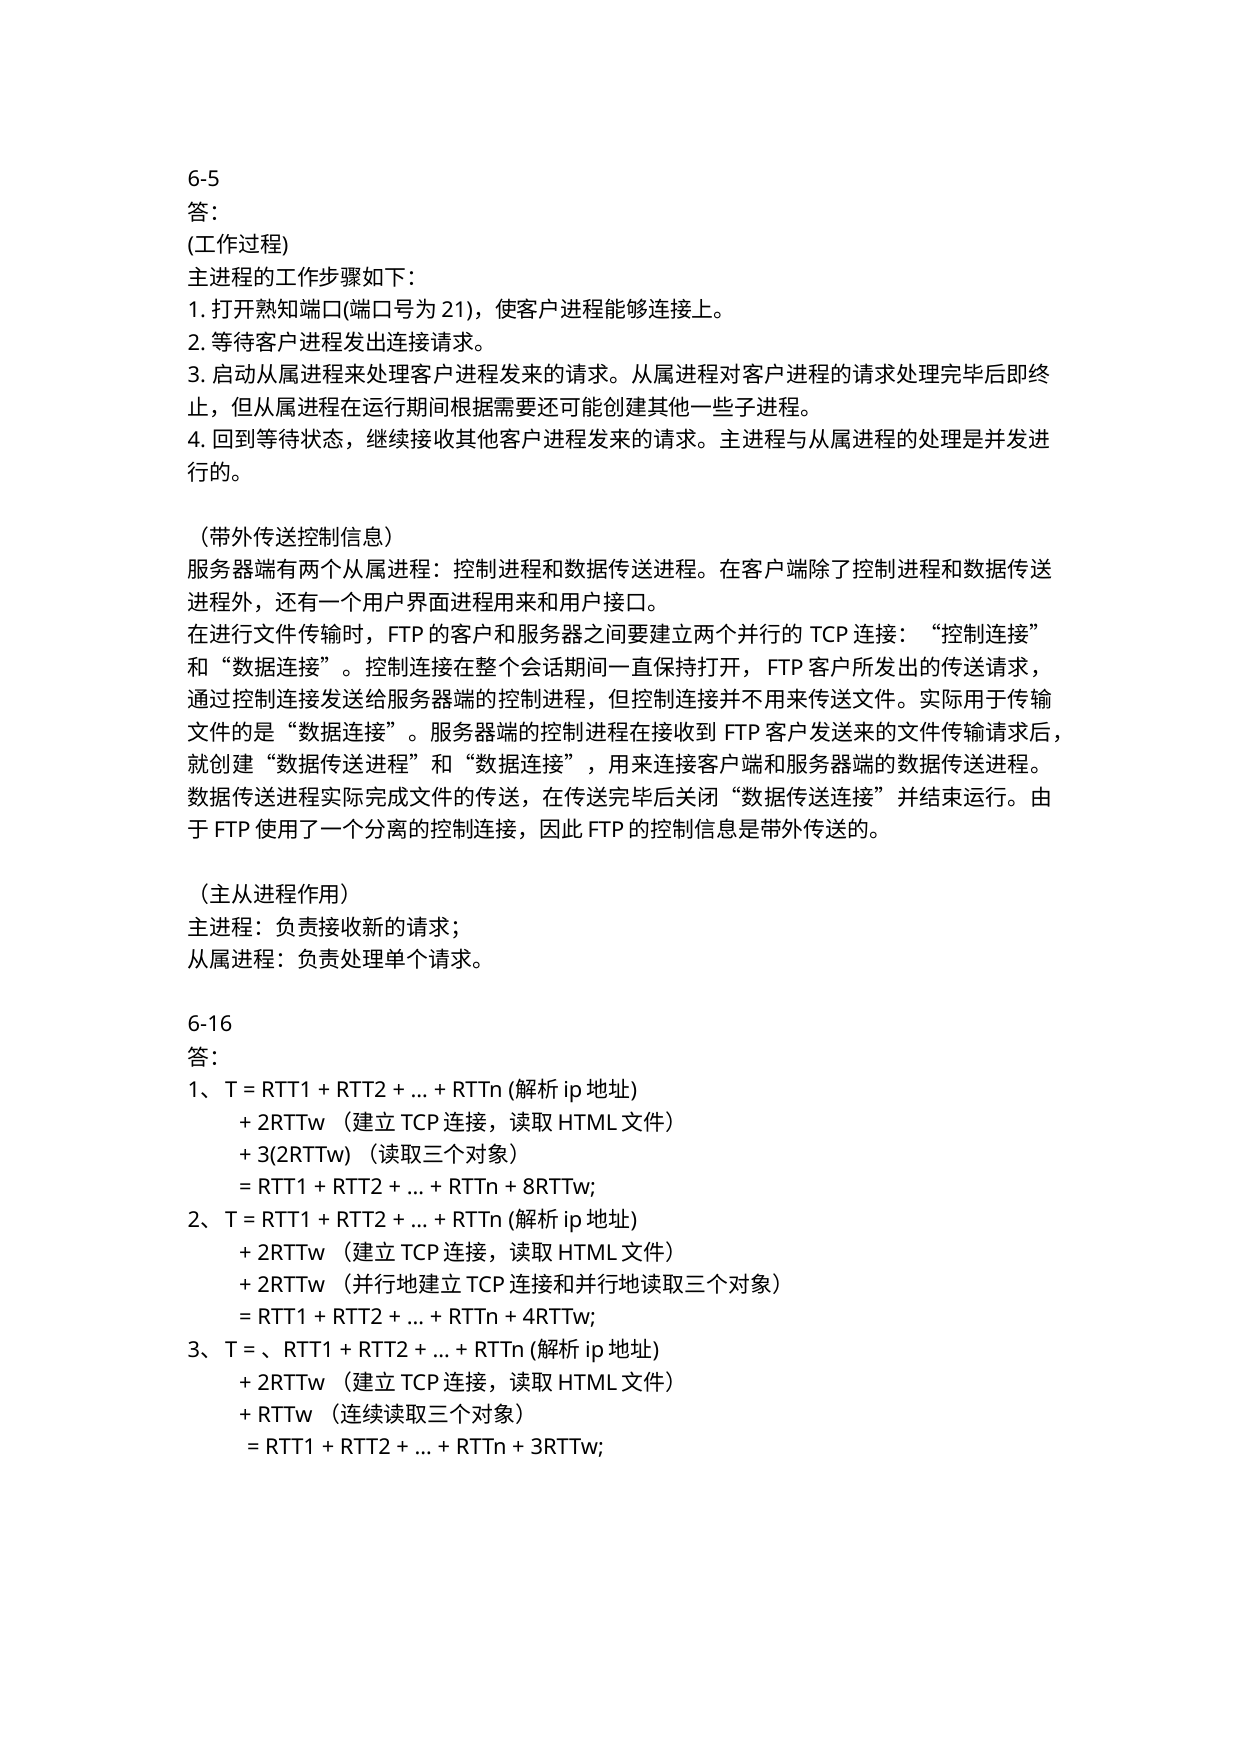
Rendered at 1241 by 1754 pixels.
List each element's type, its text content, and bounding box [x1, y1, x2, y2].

text + 2RTTw （建立TCP连接，读取HTML文件） [233, 1364, 1053, 1397]
text + 3(2RTTw) （读取三个对象） [233, 1137, 1053, 1169]
text + 2RTTw （建立TCP连接，读取HTML文件） [233, 1104, 1053, 1137]
text 主进程：负责接收新的请求； [187, 909, 1053, 942]
text (工作过程) [187, 227, 1053, 259]
text 主进程的工作步骤如下： 1. 打开熟知端口(端口号为21)，使客户进程能够连接上。 2. 等待客户进程发出连接请求。 3. 启动从属进程来处理客户进程发来的请求。从属进程对客户进程的请求处理完毕后即终止，但从属进程在运行期间根据需要还可能创建其他一些子进程。 4. 回到等待状态，继续接收其他客户进程发来的请求。主进程与从属进程的处理是并发进行的。 [187, 259, 1053, 487]
text = RTT1 + RTT2 + … + RTTn + 8RTTw; [233, 1169, 1053, 1202]
text 答： [187, 194, 1053, 227]
text = RTT1 + RTT2 + … + RTTn + 4RTTw; [233, 1299, 1053, 1332]
text + 2RTTw （建立TCP连接，读取HTML文件） [233, 1234, 1053, 1267]
list T = 、RTT1 + RTT2 + … + RTTn (解析ip地址) [187, 1332, 1053, 1364]
text 6-16 [187, 1007, 1053, 1039]
list T = RTT1 + RTT2 + … + RTTn (解析ip地址) [187, 1072, 1053, 1104]
list T = RTT1 + RTT2 + … + RTTn (解析ip地址) [187, 1202, 1053, 1234]
text 6-5 [187, 162, 1053, 194]
list = RTT1 + RTT2 + … + RTTn + 3RTTw; [225, 1429, 1053, 1462]
text + 2RTTw （并行地建立TCP连接和并行地读取三个对象） [233, 1267, 1053, 1299]
text （带外传送控制信息） 服务器端有两个从属进程：控制进程和数据传送进程。在客户端除了控制进程和数据传送进程外，还有一个用户界面进程用来和用户接口。 在进行文件传输时，FTP的客户和服务器之间要建立两个并行的TCP连接：“控制连接”和“数据连接”。控制连接在整个会话期间一直保持打开，FTP客户所发出的传送请求，通过控制连接发送给服务器端的控制进程，但控制连接并不用来传送文件。实际用于传输文件的是“数据连接”。服务器端的控制进程在接收到FTP客户发送来的文件传输请求后，就创建“数据传送进程”和“数据连接”，用来连接客户端和服务器端的数据传送进程。数据传送进程实际完成文件的传送，在传送完毕后关闭“数据传送连接”并结束运行。由于FTP使用了一个分离的控制连接，因此FTP的控制信息是带外传送的。 [187, 487, 1053, 844]
text 从属进程：负责处理单个请求。 [187, 942, 1053, 974]
text + RTTw （连续读取三个对象） [233, 1397, 1053, 1429]
text 答： [187, 1039, 1053, 1072]
text （主从进程作用） [187, 877, 1053, 909]
